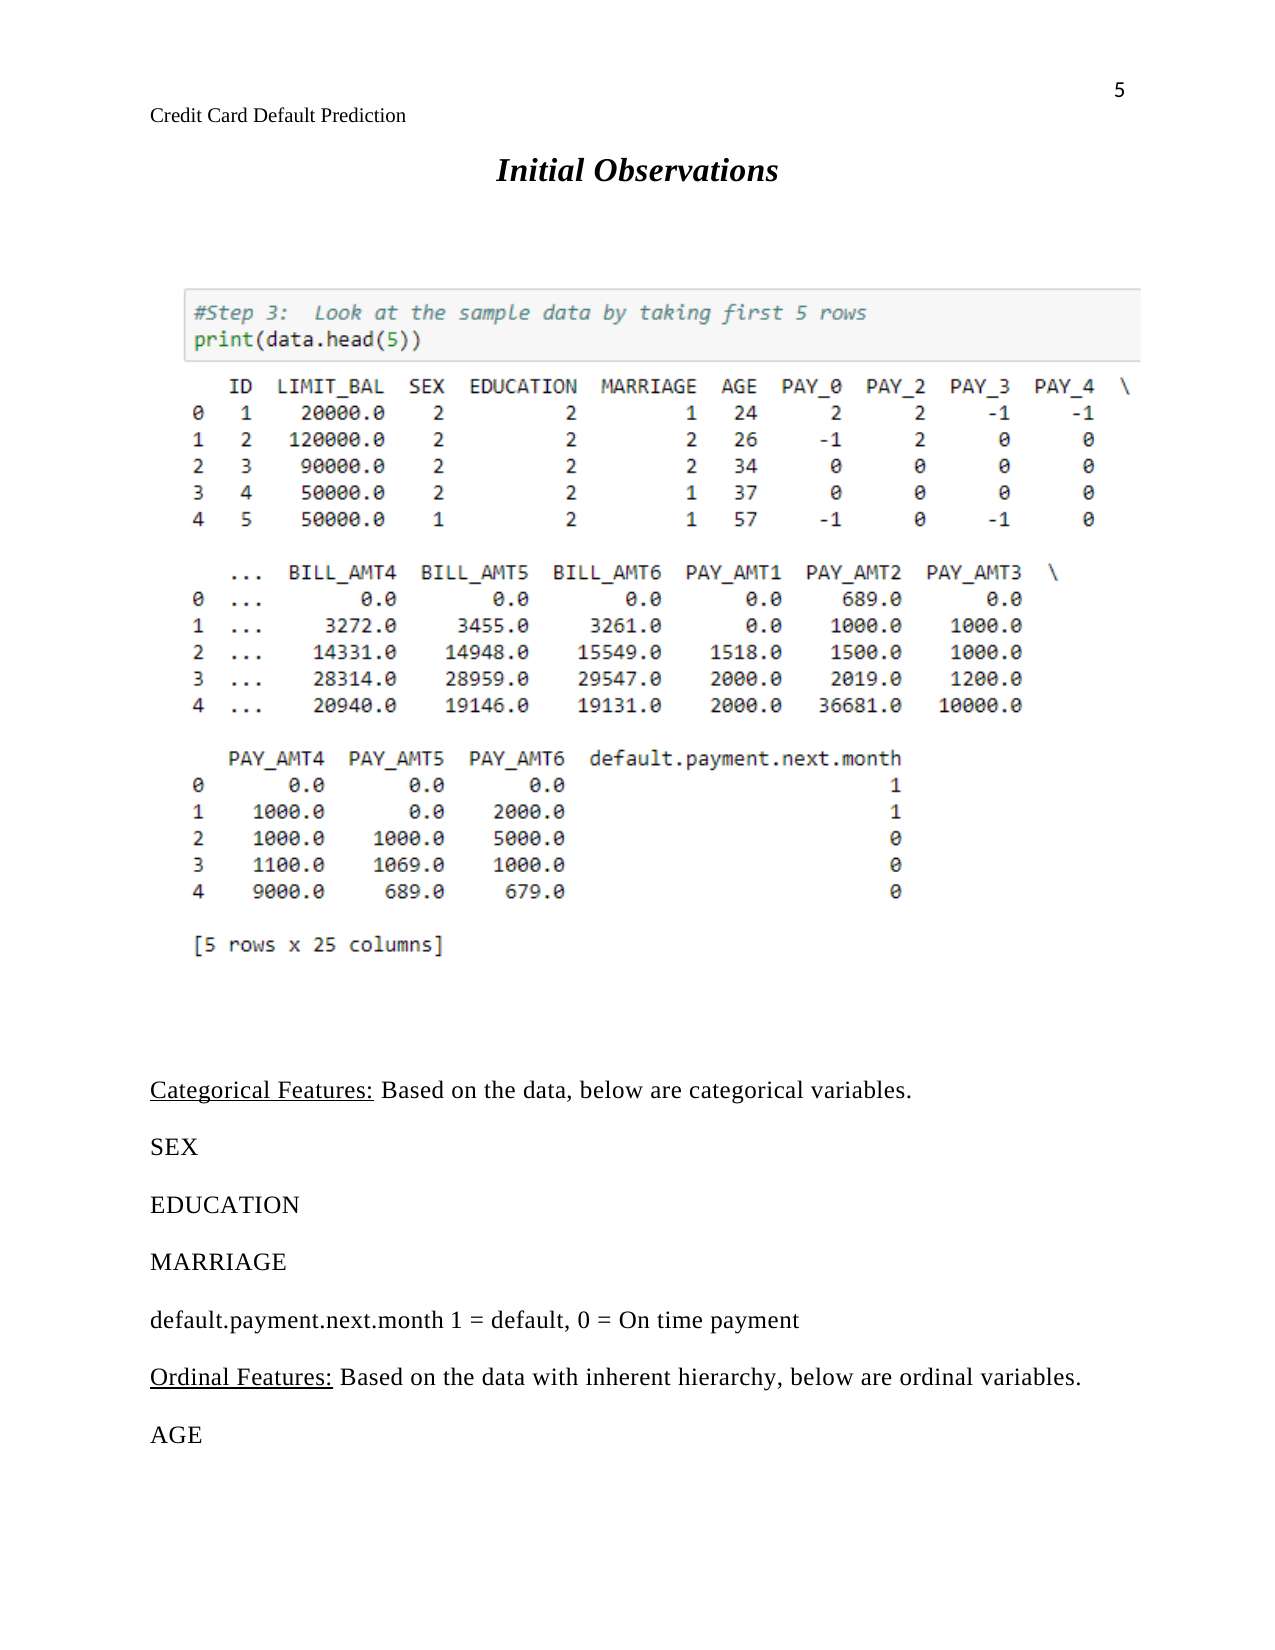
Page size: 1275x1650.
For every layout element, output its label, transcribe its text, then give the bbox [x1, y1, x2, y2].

text AGE [150, 1420, 1125, 1449]
picture [178, 284, 1141, 969]
text default.payment.next.month 1 = default, 0 = On time payment [150, 1305, 1125, 1334]
text Ordinal Features: Based on the data with inherent hierarchy, below are ordinal variables. [150, 1362, 1125, 1391]
text Initial Observations [150, 150, 1125, 188]
text MARRIAGE [150, 1247, 1125, 1276]
text Categorical Features: Based on the data, below are categorical variables. [150, 1075, 1125, 1104]
text SEX [150, 1132, 1125, 1161]
text EDUCATION [150, 1190, 1125, 1219]
